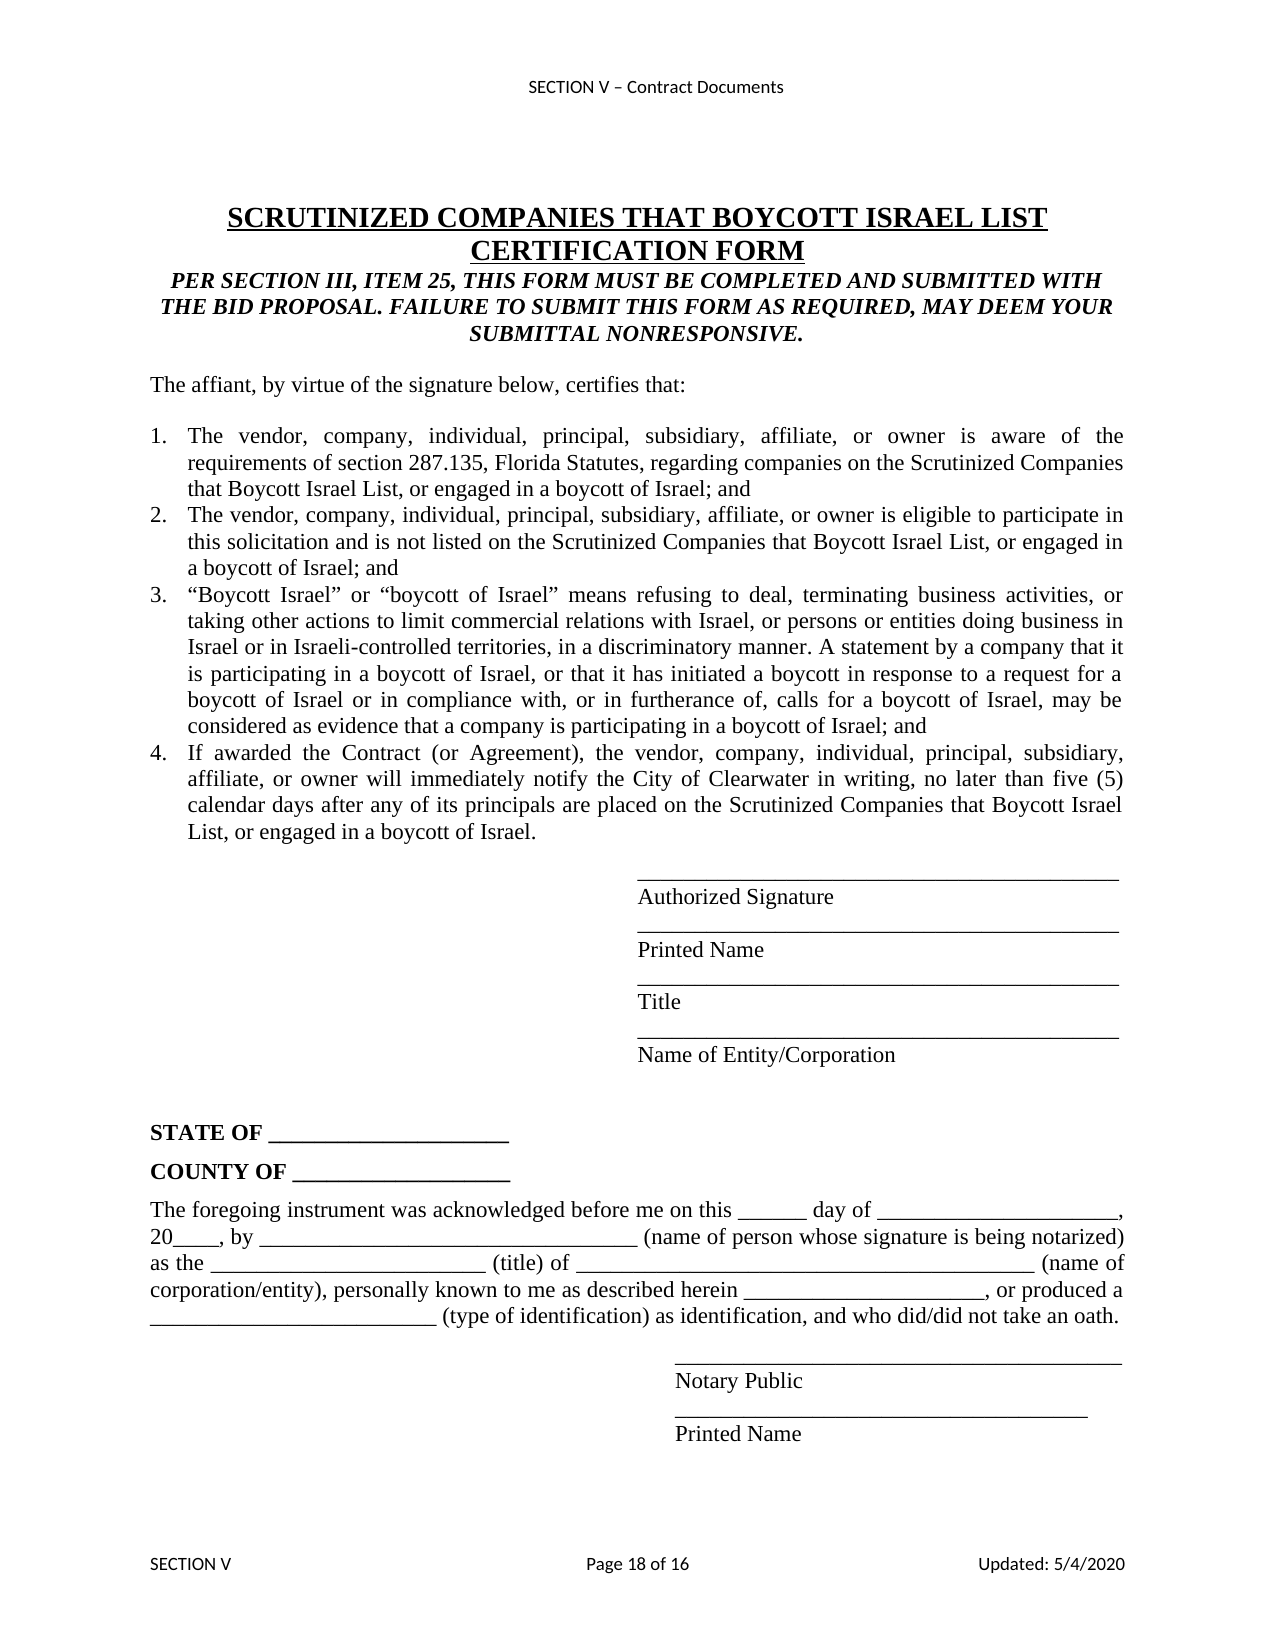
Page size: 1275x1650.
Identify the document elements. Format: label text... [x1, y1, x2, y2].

list The vendor, company, individual, principal, subsidiary, affiliate, or owner is eligible to participate in this solicitation and is not listed on the Scrutinized Companies that Boycott Israel List, or engaged in a boycott of Israel; and [150, 502, 1125, 581]
list The vendor, company, individual, principal, subsidiary, affiliate, or owner is aware of the requirements of section 287.135, Florida Statutes, regarding companies on the Scrutinized Companies that Boycott Israel List, or engaged in a boycott of Israel; and [150, 422, 1125, 502]
text The affiant, by virtue of the signature below, certifies that: [150, 371, 1125, 397]
list If awarded the Contract (or Agreement), the vendor, company, individual, principal, subsidiary, affiliate, or owner will immediately notify the City of Clearwater in writing, no later than five (5) calendar days after any of its principals are placed on the Scrutinized Companies that Boycott Israel List, or engaged in a boycott of Israel. [150, 739, 1125, 844]
text __________________________________________ Authorized Signature __________________________________________ Printed Name __________________________________________ Title __________________________________________ Name of Entity/Corporation [637, 857, 1125, 1067]
text STATE OF _____________________ [150, 1119, 1125, 1145]
list “Boycott Israel” or “boycott of Israel” means refusing to deal, terminating business activities, or taking other actions to limit commercial relations with Israel, or persons or entities doing business in Israel or in Israeli-controlled territories, in a discriminatory manner. A statement by a company that it is participating in a boycott of Israel, or that it has initiated a boycott in response to a request for a boycott of Israel or in compliance with, or in furtherance of, calls for a boycott of Israel, may be considered as evidence that a company is participating in a boycott of Israel; and [150, 581, 1125, 739]
subtitle SCRUTINIZED COMPANIES THAT BOYCOTT ISRAEL LIST CERTIFICATION FORM [150, 200, 1125, 267]
text PER SECTION III, ITEM 25, THIS FORM MUST BE COMPLETED AND SUBMITTED WITH THE BID PROPOSAL. FAILURE TO SUBMIT THIS FORM AS REQUIRED, MAY DEEM YOUR SUBMITTAL NONRESPONSIVE. [150, 267, 1125, 346]
text The foregoing instrument was acknowledged before me on this ______ day of _____________________, 20____, by _________________________________ (name of person whose signature is being notarized) as the ________________________ (title) of ________________________________________ (name of corporation/entity), personally known to me as described herein _____________________, or produced a _________________________ (type of identification) as identification, and who did/did not take an oath. [150, 1197, 1125, 1328]
text COUNTY OF ___________________ [150, 1158, 1125, 1184]
text _______________________________________ Notary Public ____________________________________ Printed Name [675, 1341, 1125, 1446]
